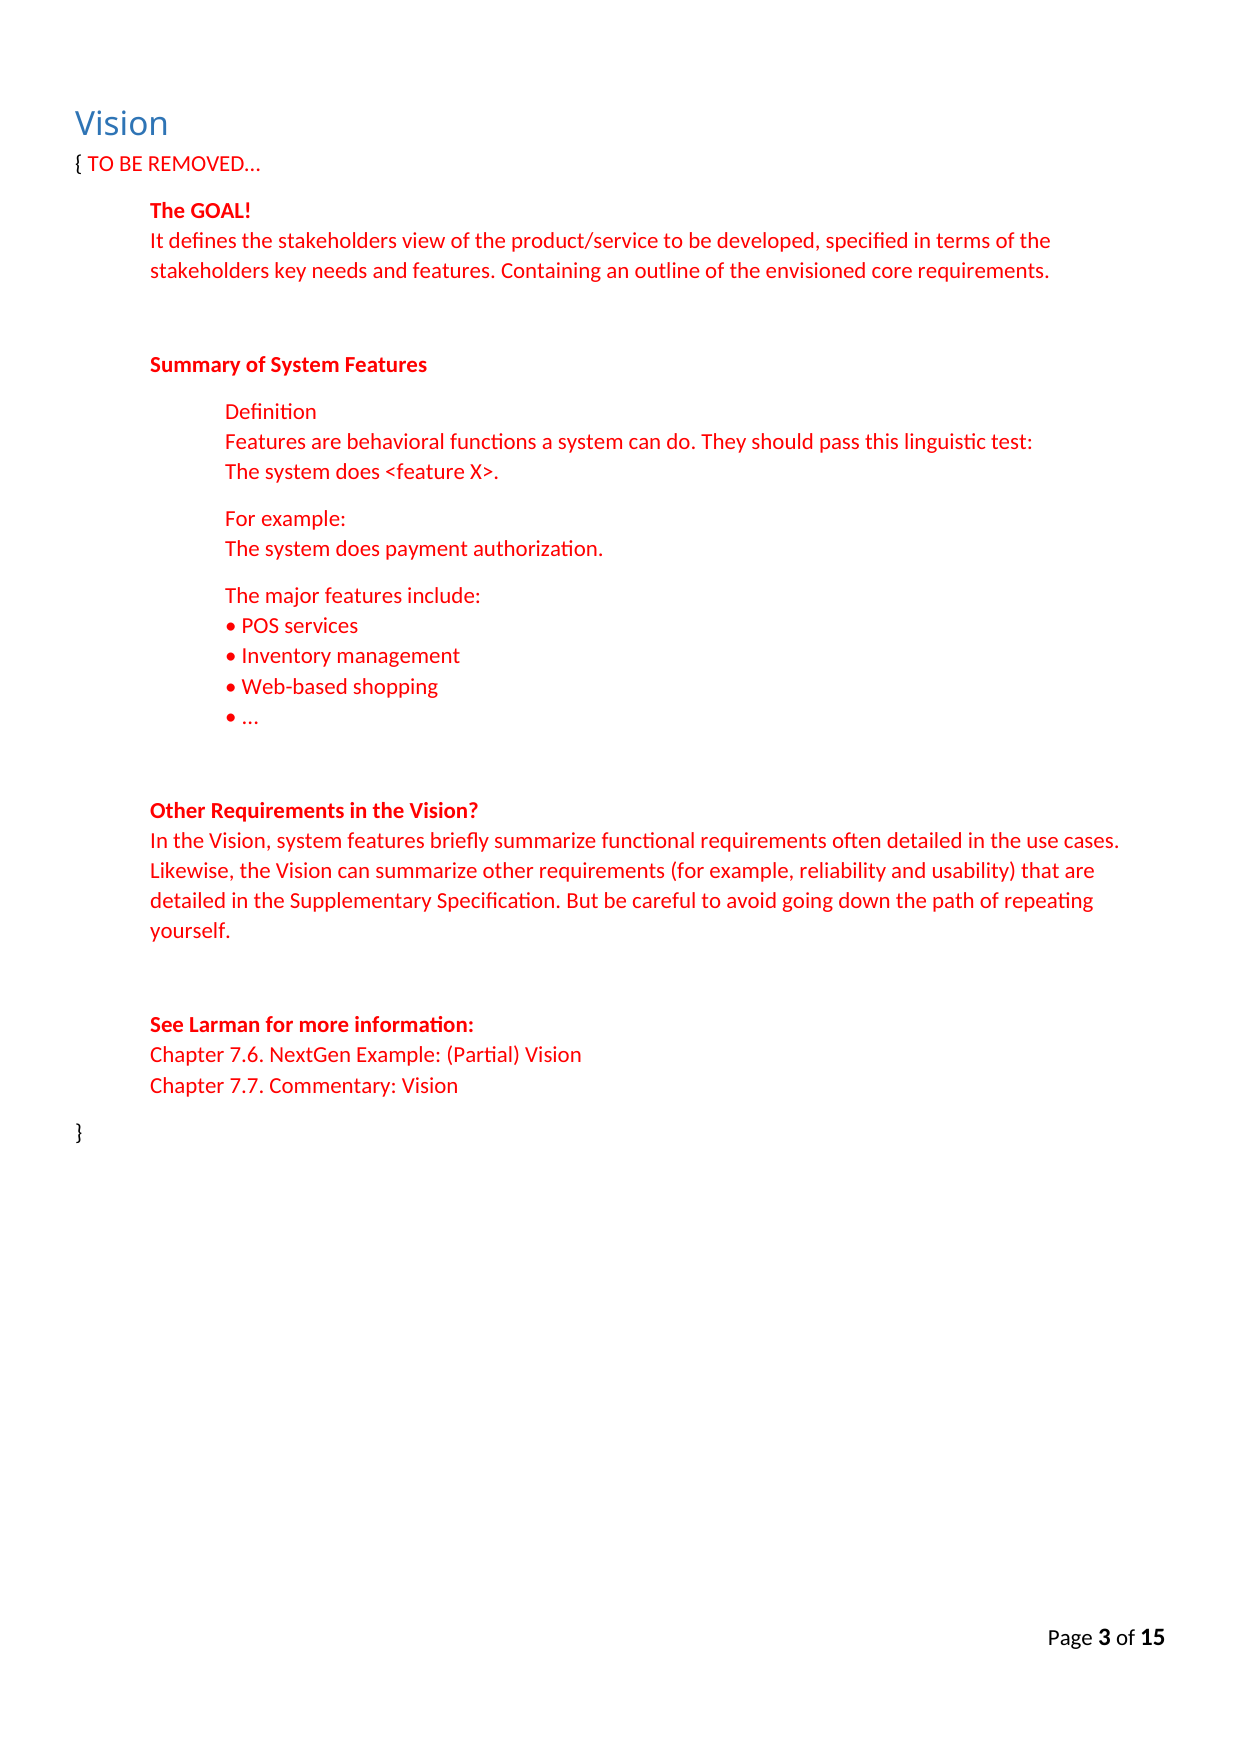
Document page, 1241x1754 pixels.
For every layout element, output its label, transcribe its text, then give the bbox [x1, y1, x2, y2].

text See Larman for more information: Chapter 7.6. NextGen Example: (Partial) Vision Chapter 7.7. Commentary: Vision [150, 1010, 1165, 1099]
text For example: The system does payment authorization. [225, 504, 1165, 562]
subtitle Vision [75, 100, 1165, 145]
text Definition Features are behavioral functions a system can do. They should pass this linguistic test: The system does <feature X>. [225, 397, 1165, 485]
text } [75, 1118, 1165, 1146]
text The GOAL! It defines the stakeholders view of the product/service to be developed, specified in terms of the stakeholders key needs and features. Containing an outline of the envisioned core requirements. [150, 196, 1165, 284]
text Other Requirements in the Vision? In the Vision, system features briefly summarize functional requirements often detailed in the use cases. Likewise, the Vision can summarize other requirements (for example, reliability and usability) that are detailed in the Supplementary Specification. But be careful to avoid going down the path of repeating yourself. [150, 796, 1165, 945]
text The major features include: • POS services • Inventory management • Web-based shopping • ... [225, 581, 1165, 730]
text Summary of System Features [75, 350, 1165, 378]
text { TO BE REMOVED… [75, 149, 1165, 177]
